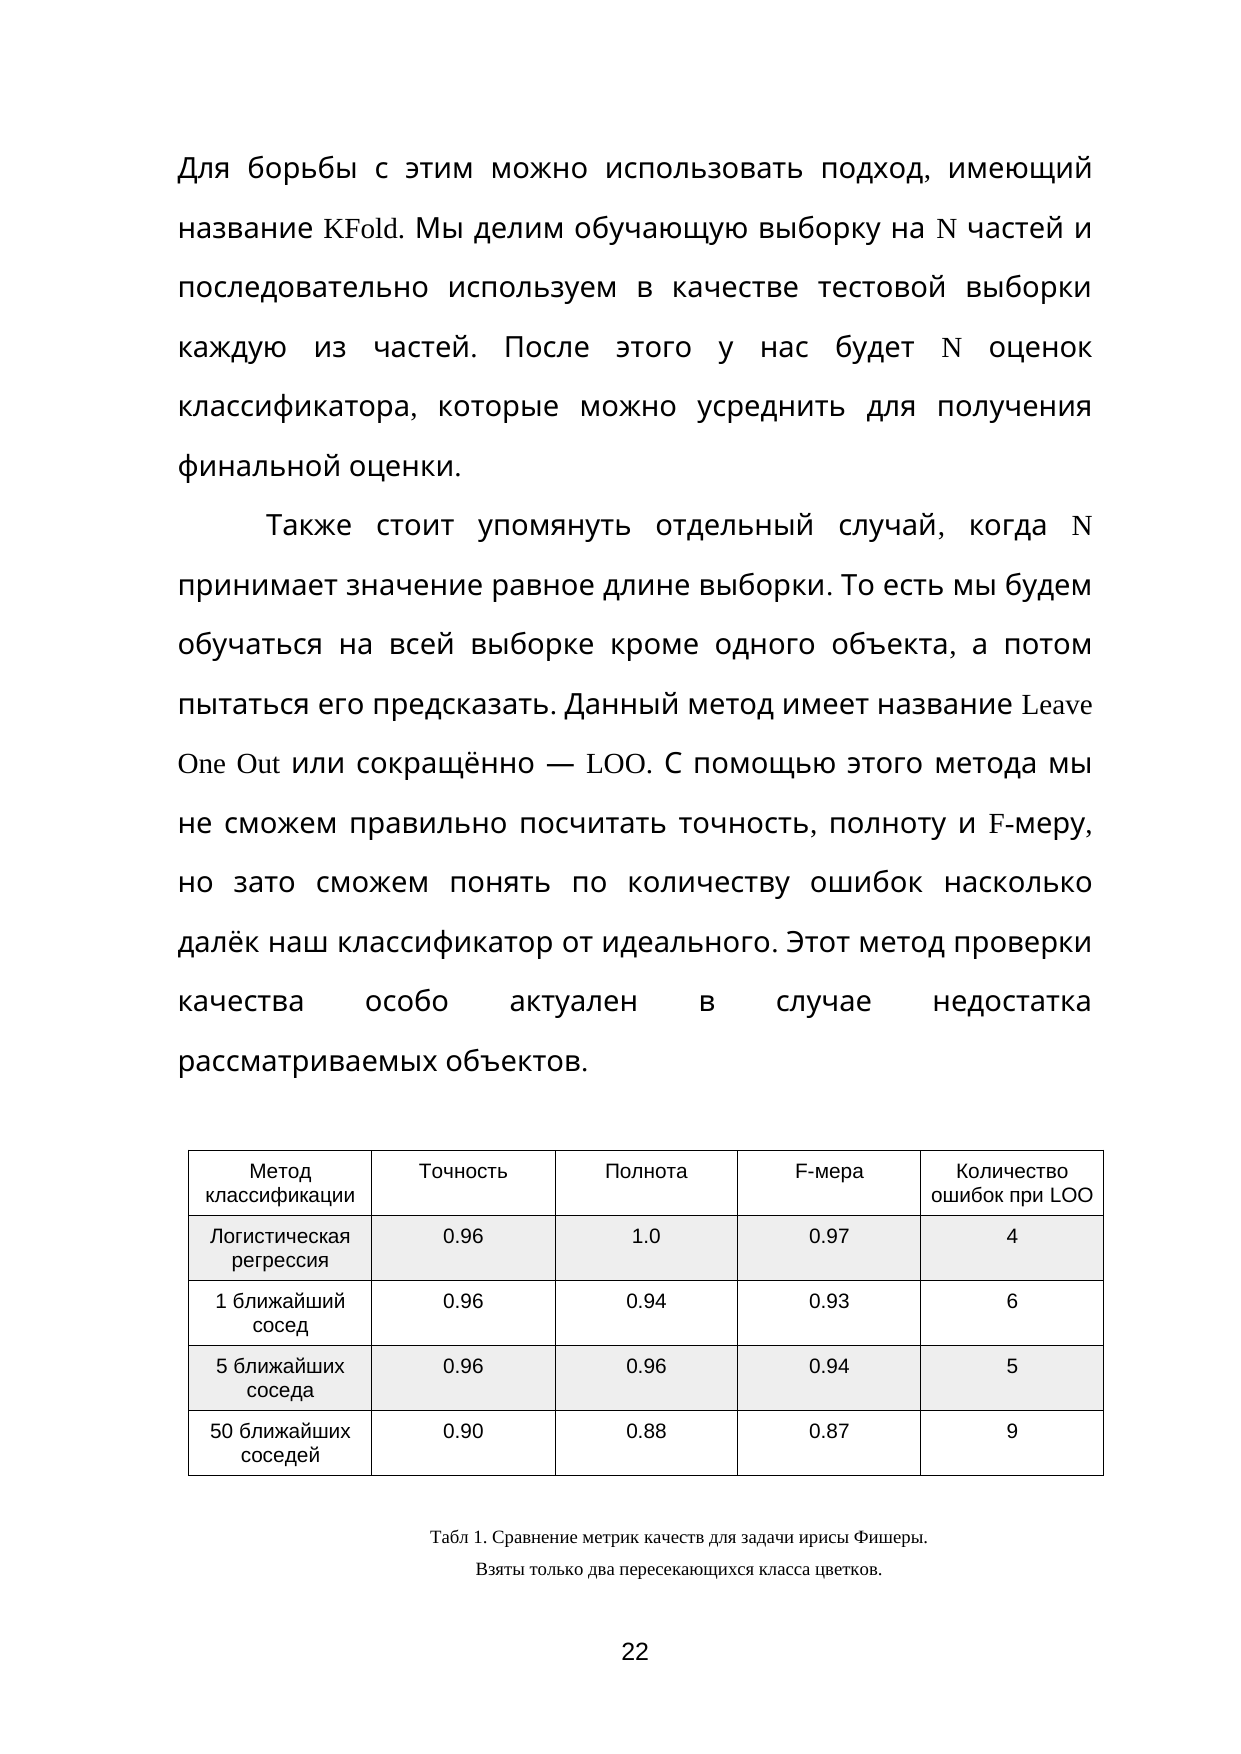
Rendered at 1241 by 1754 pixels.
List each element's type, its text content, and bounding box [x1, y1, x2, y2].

table_header Метод классификации [189, 1151, 371, 1215]
table_cell 0.96 [556, 1346, 737, 1410]
table_cell 0.93 [738, 1281, 920, 1345]
table_cell 1 ближайший сосед [189, 1281, 371, 1345]
table_cell 6 [921, 1281, 1103, 1345]
table_cell 5 [921, 1346, 1103, 1410]
table_cell 0.96 [372, 1281, 555, 1345]
table_cell 0.94 [738, 1346, 920, 1410]
table_cell 0.88 [556, 1411, 737, 1475]
table_cell 5 ближайших соседа [189, 1346, 371, 1410]
table_cell 0.90 [372, 1411, 555, 1475]
table_header Полнота [556, 1151, 737, 1215]
table_cell Логистическая регрессия [189, 1216, 371, 1280]
table_cell 0.96 [372, 1346, 555, 1410]
table_cell 1.0 [556, 1216, 737, 1280]
table_cell 50 ближайших соседей [189, 1411, 371, 1475]
table_header Точность [372, 1151, 555, 1215]
text Табл 1. Сравнение метрик качеств для задачи ирисы Фишеры. [177, 1526, 1093, 1547]
text Также стоит упомянуть отдельный случай, когда N принимает значение равное длине выборки. То есть мы будем обучаться на всей выборке кроме одного объекта, а потом пытаться его предсказать. Данный метод имеет название Leave One Out или сокращённо — LOO. С помощью этого метода мы не сможем правильно посчитать точность, полноту и F-меру, но зато сможем понять по количеству ошибок насколько далёк наш классификатор от идеального. Этот метод проверки качества особо актуален в случае недостатка рассматриваемых объектов. [177, 504, 1093, 1079]
text Взяты только два пересекающихся класса цветков. [177, 1558, 1093, 1580]
table_cell 0.96 [372, 1216, 555, 1280]
table_cell 0.97 [738, 1216, 920, 1280]
table_header F-мера [738, 1151, 920, 1215]
table_cell 4 [921, 1216, 1103, 1280]
table_header Количество ошибок при LOO [921, 1151, 1103, 1215]
table_cell 0.87 [738, 1411, 920, 1475]
table_cell 9 [921, 1411, 1103, 1475]
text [177, 148, 1093, 485]
table_cell 0.94 [556, 1281, 737, 1345]
